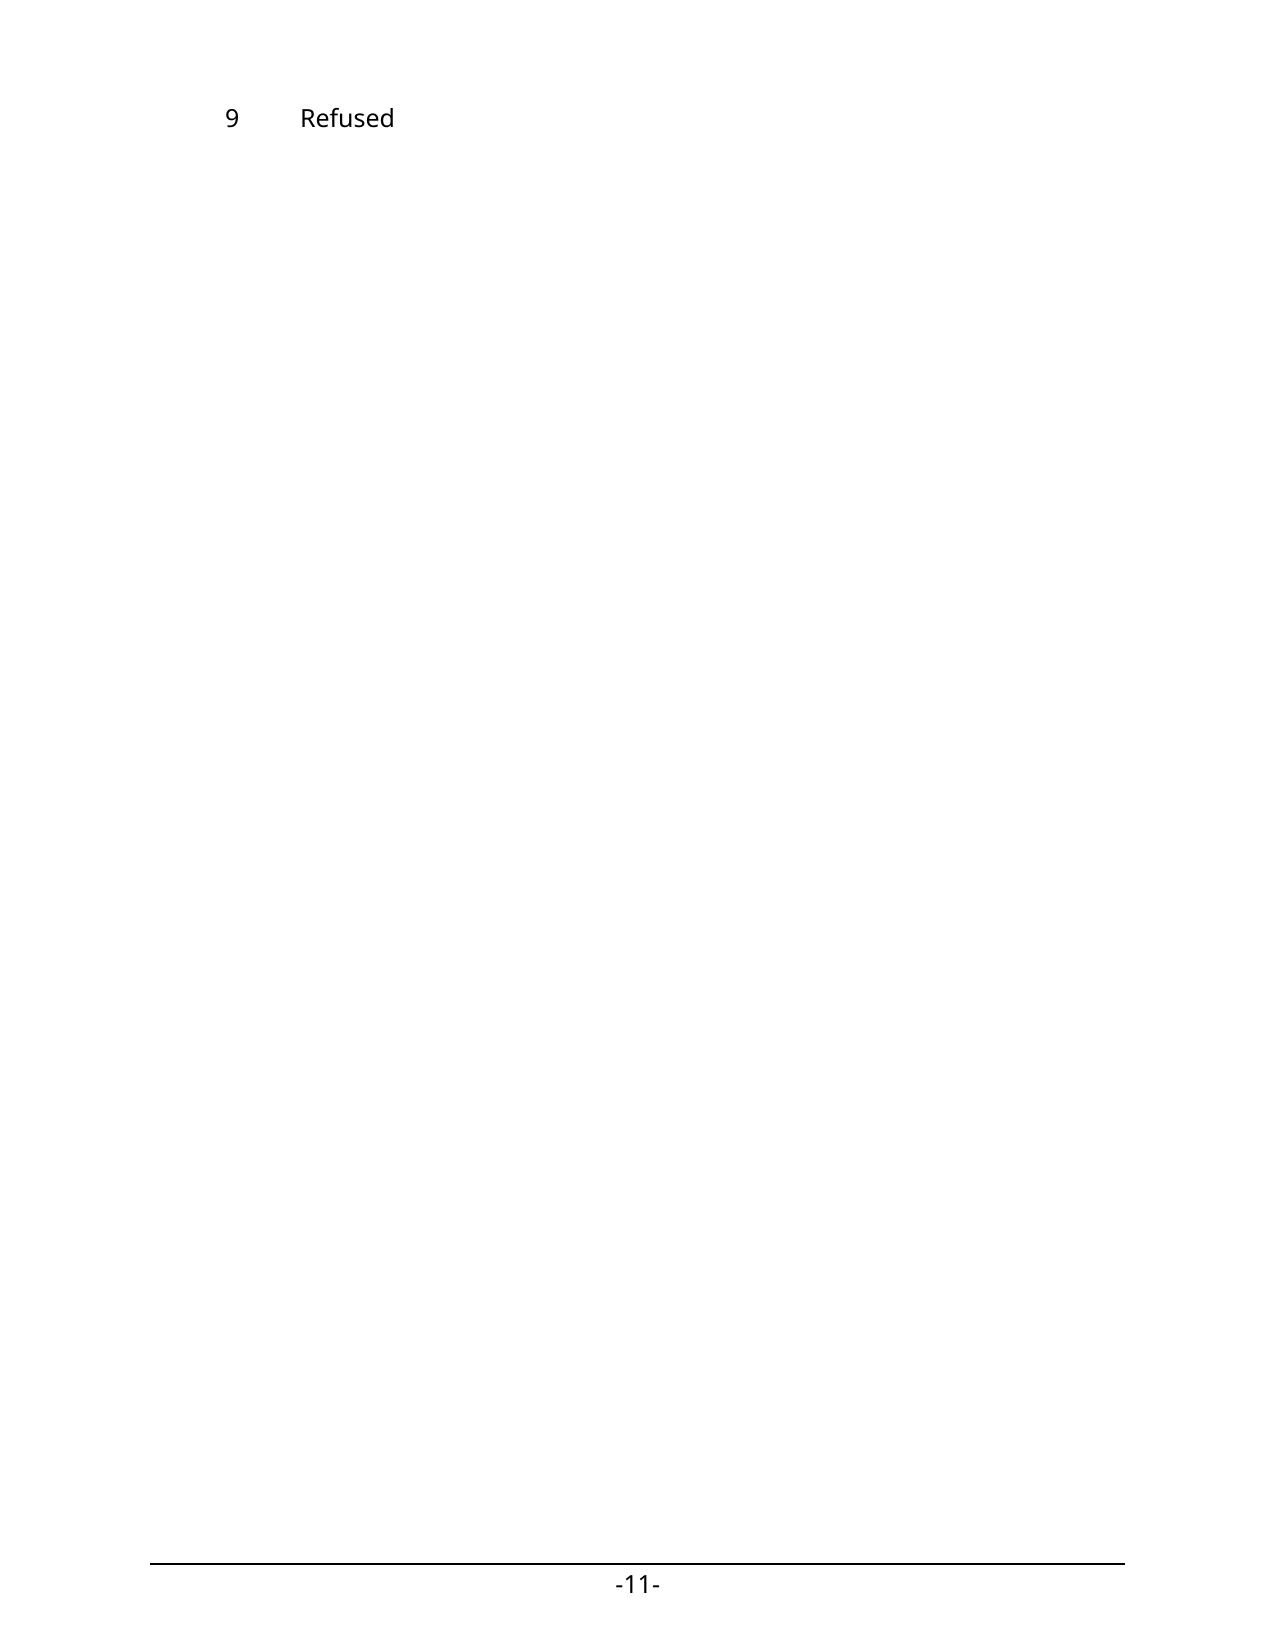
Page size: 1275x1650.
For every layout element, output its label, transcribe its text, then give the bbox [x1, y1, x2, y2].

text 9 Refused [150, 101, 1125, 134]
